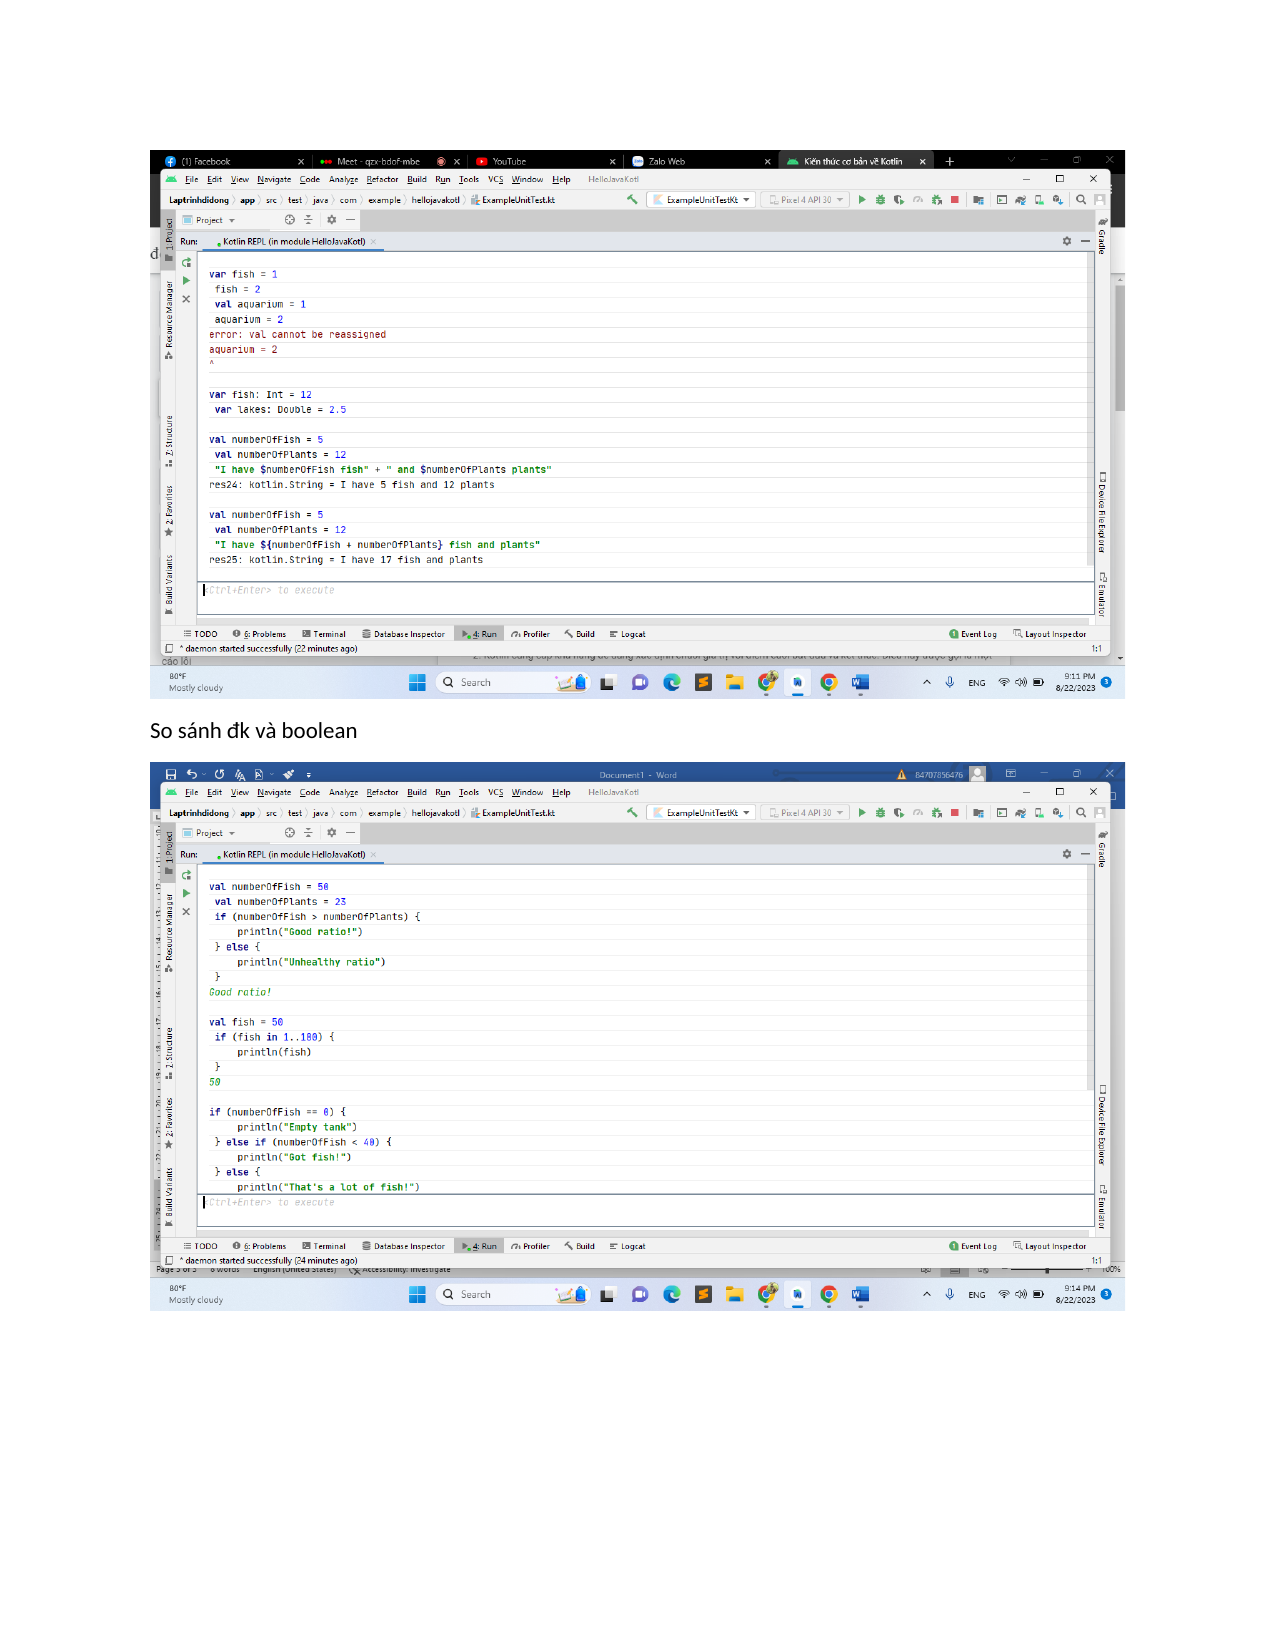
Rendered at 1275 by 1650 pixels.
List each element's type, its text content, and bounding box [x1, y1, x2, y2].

picture [150, 762, 1125, 1311]
text So sánh đk và boolean [150, 716, 1125, 744]
picture [150, 150, 1125, 699]
